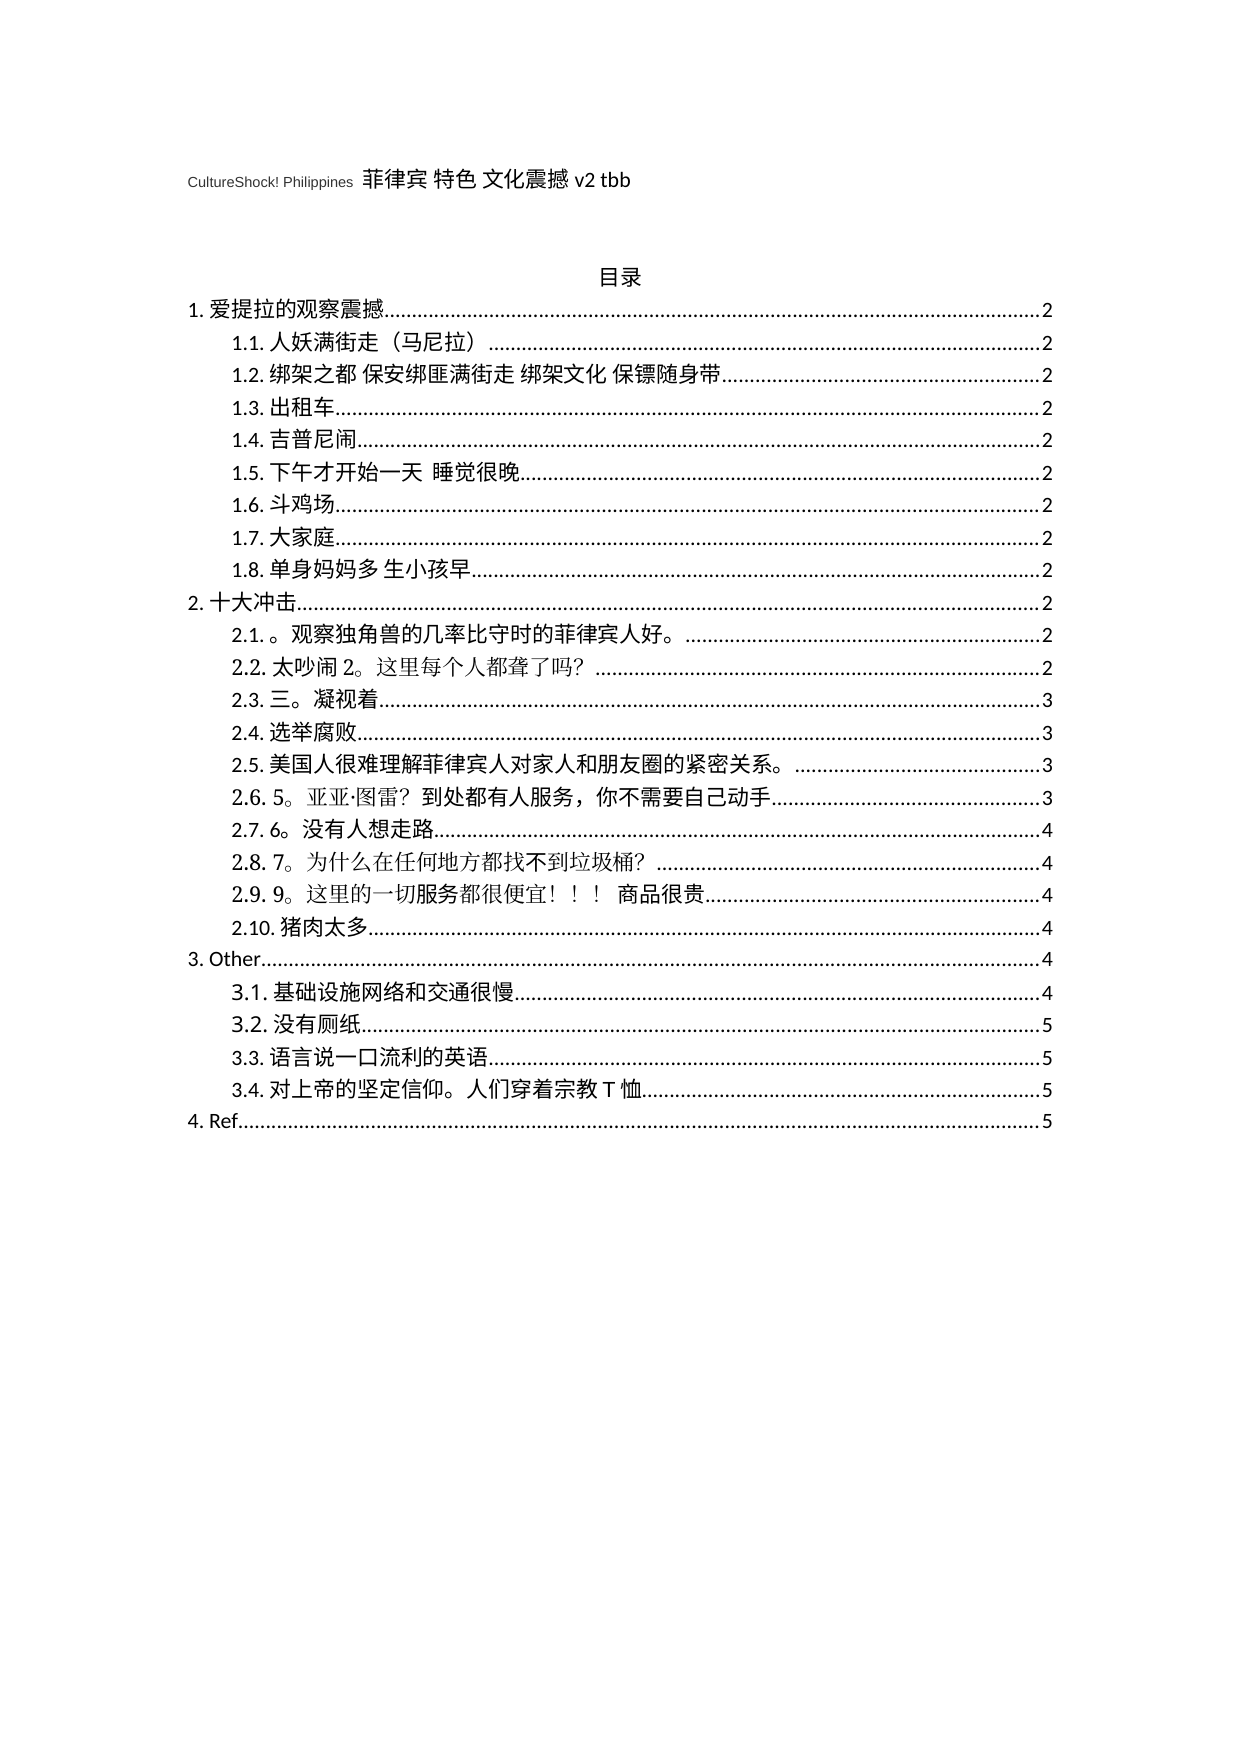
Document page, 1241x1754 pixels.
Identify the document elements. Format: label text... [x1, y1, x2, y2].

text CultureShock! Philippines 菲律宾 特色 文化震撼 v2 tbb [187, 162, 1053, 194]
